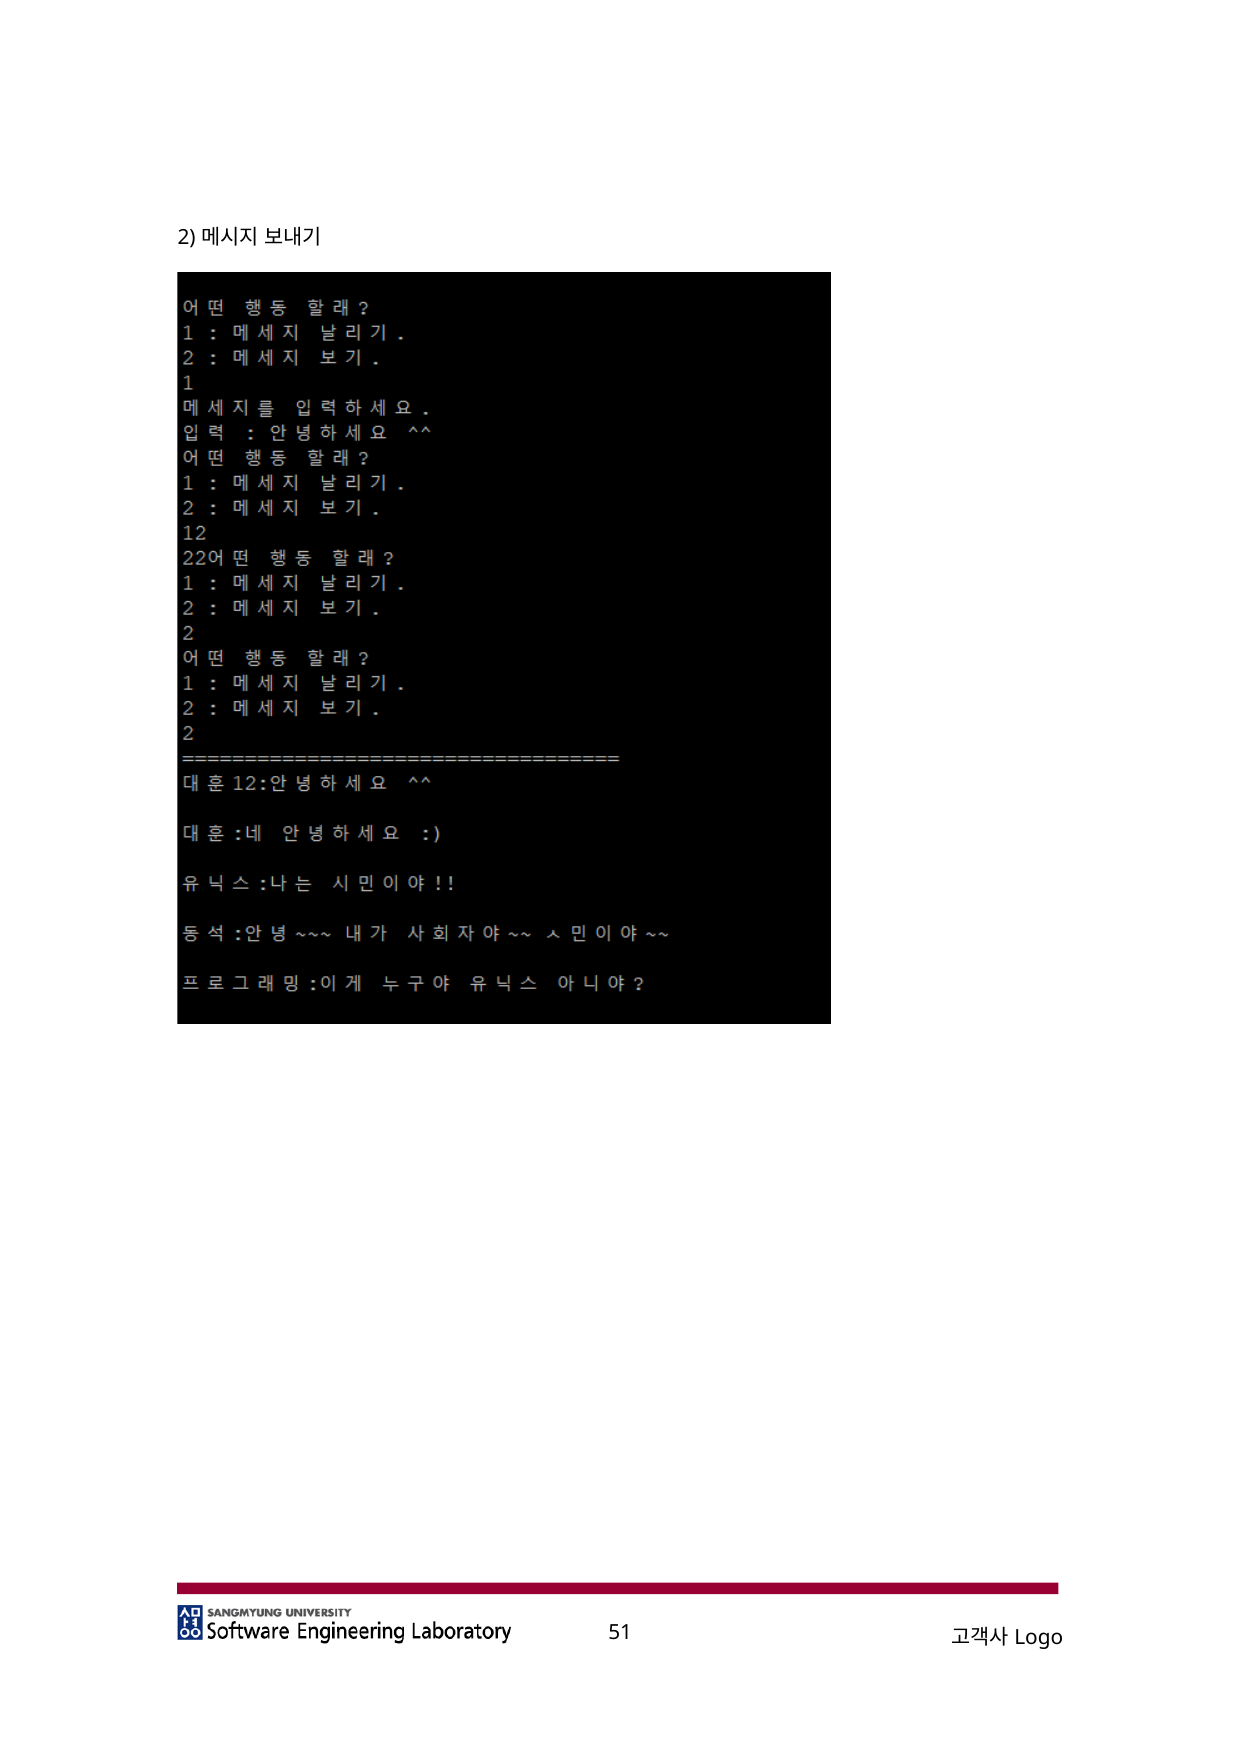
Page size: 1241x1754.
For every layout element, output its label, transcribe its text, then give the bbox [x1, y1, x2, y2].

picture [177, 272, 831, 1024]
picture [177, 1605, 515, 1645]
text 2) 메시지 보내기 [177, 217, 1063, 254]
